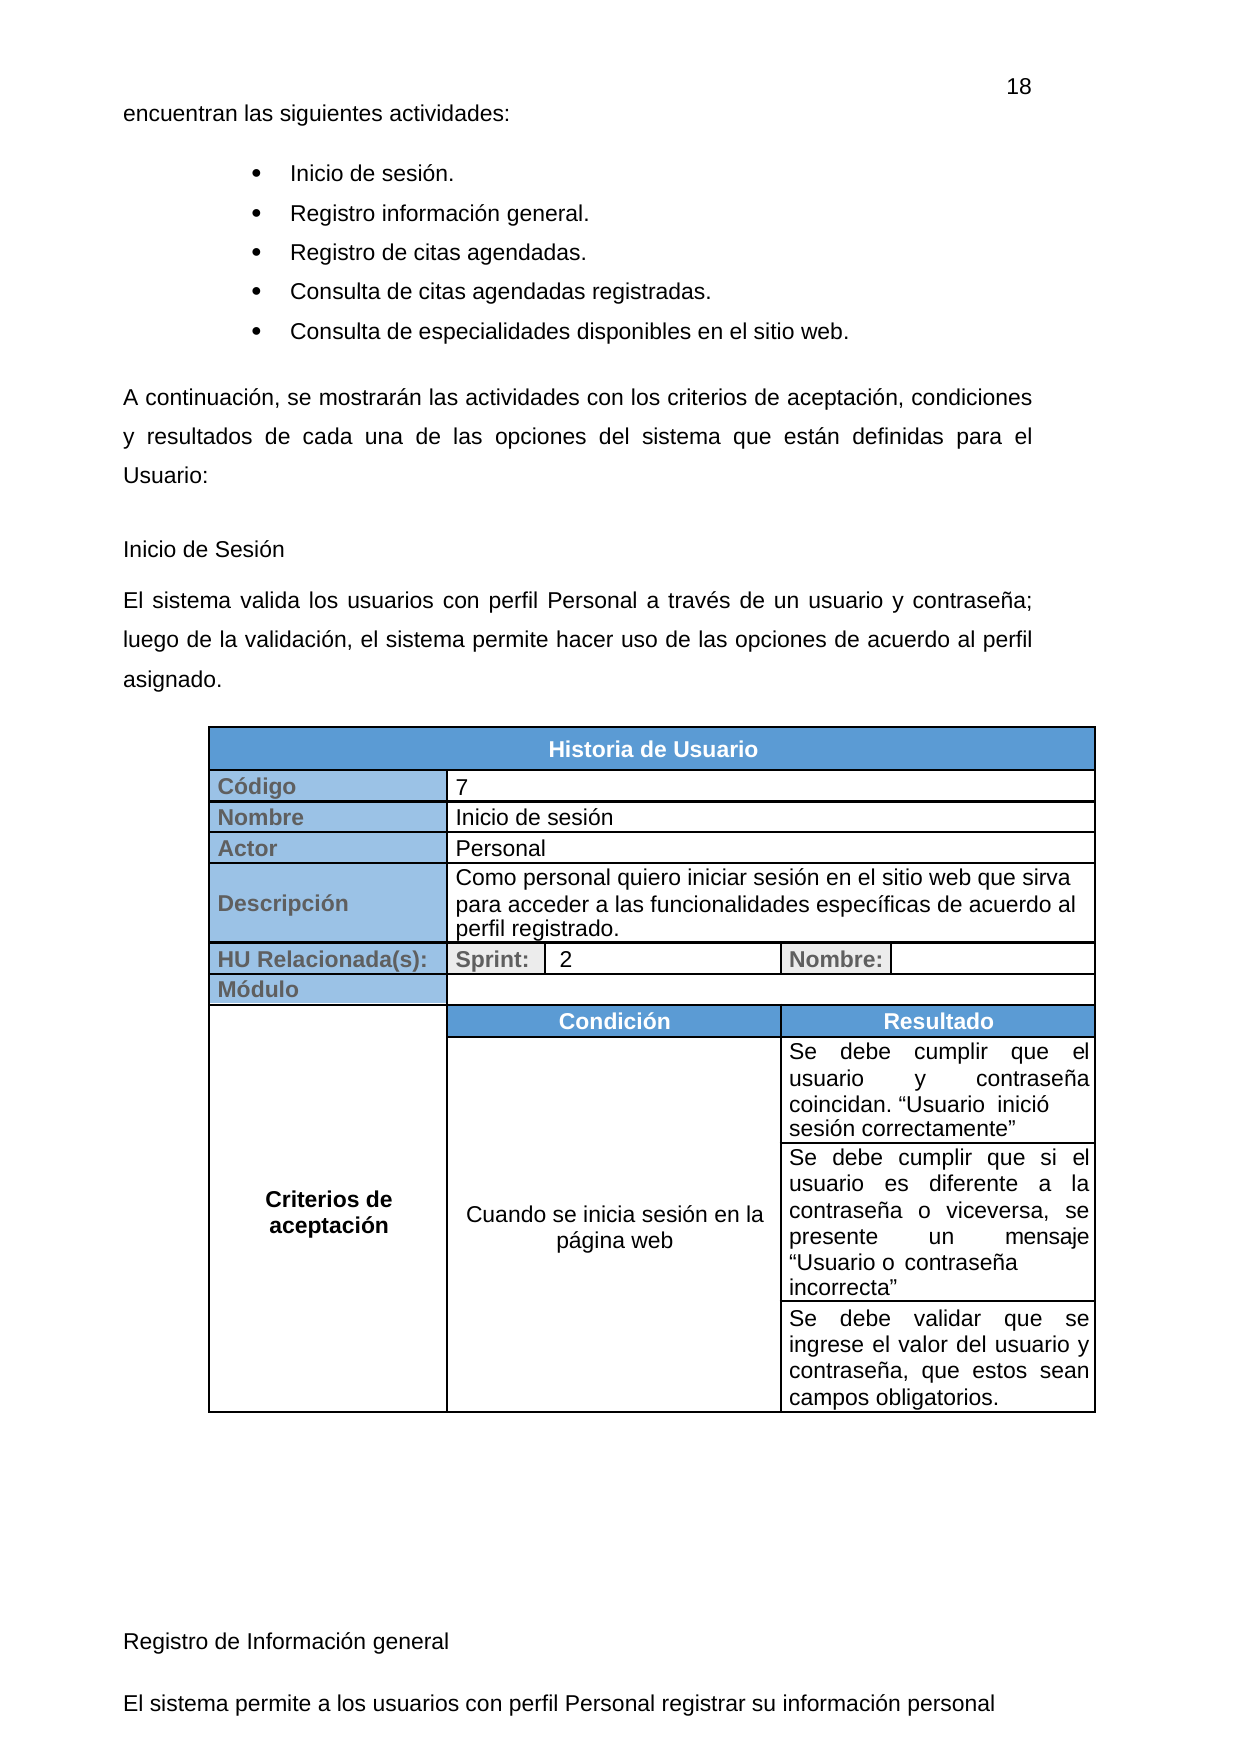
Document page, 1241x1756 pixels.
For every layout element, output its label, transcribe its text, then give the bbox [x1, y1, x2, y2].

table_cell Se debe cumplir que el usuario y contraseña coincidan. “Usuario inició sesión correctamente” [782, 1038, 1094, 1142]
list Consulta de especialidades disponibles en el sitio web. [252, 318, 1107, 344]
table_cell Resultado [782, 1006, 1094, 1036]
table_header Historia de Usuario [210, 728, 1094, 769]
text Inicio de Sesión [123, 536, 1107, 562]
table_cell Descripción [210, 864, 446, 941]
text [123, 100, 1034, 126]
table_cell Nombre [210, 803, 446, 831]
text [123, 1690, 1027, 1716]
table_cell Se debe cumplir que si el usuario es diferente a la contraseña o viceversa, se presente un mensaje “Usuario o contraseña incorrecta” [782, 1144, 1094, 1300]
table_cell Personal [448, 833, 1094, 862]
table_cell [892, 944, 1094, 973]
table_cell 7 [448, 771, 1094, 800]
text Registro de Información general [123, 1628, 1107, 1654]
table_cell Sprint: [448, 944, 544, 973]
text A continuación, se mostrarán las actividades con los criterios de aceptación, condiciones y resultados de cada una de las opciones del sistema que están definidas para el Usuario: [123, 383, 1033, 489]
table_cell HU Relacionada(s): [210, 944, 446, 973]
table_cell Actor [210, 833, 446, 862]
list Registro información general. [252, 199, 1107, 226]
list Registro de citas agendadas. [252, 239, 1107, 265]
table_cell Condición [448, 1006, 780, 1036]
list Consulta de citas agendadas registradas. [252, 278, 1107, 305]
table_cell 2 [546, 944, 780, 973]
table_cell Cuando se inicia sesión en la página web [448, 1038, 780, 1411]
table_cell Código [210, 771, 446, 800]
list Inicio de sesión. [252, 160, 1107, 186]
table_cell Se debe validar que se ingrese el valor del usuario y contraseña, que estos sean campos obligatorios. [782, 1302, 1094, 1411]
table_cell Nombre: [782, 944, 890, 973]
table_cell [448, 975, 1094, 1003]
table_cell Criterios de aceptación [210, 1006, 446, 1411]
table_cell Módulo [210, 975, 446, 1003]
text El sistema valida los usuarios con perfil Personal a través de un usuario y contraseña; luego de la validación, el sistema permite hacer uso de las opciones de acuerdo al perfil asignado. [123, 587, 1034, 692]
table_cell Inicio de sesión [448, 803, 1094, 831]
table_cell Como personal quiero iniciar sesión en el sitio web que sirva para acceder a las funcionalidades específicas de acuerdo al perfil registrado. [448, 864, 1094, 941]
